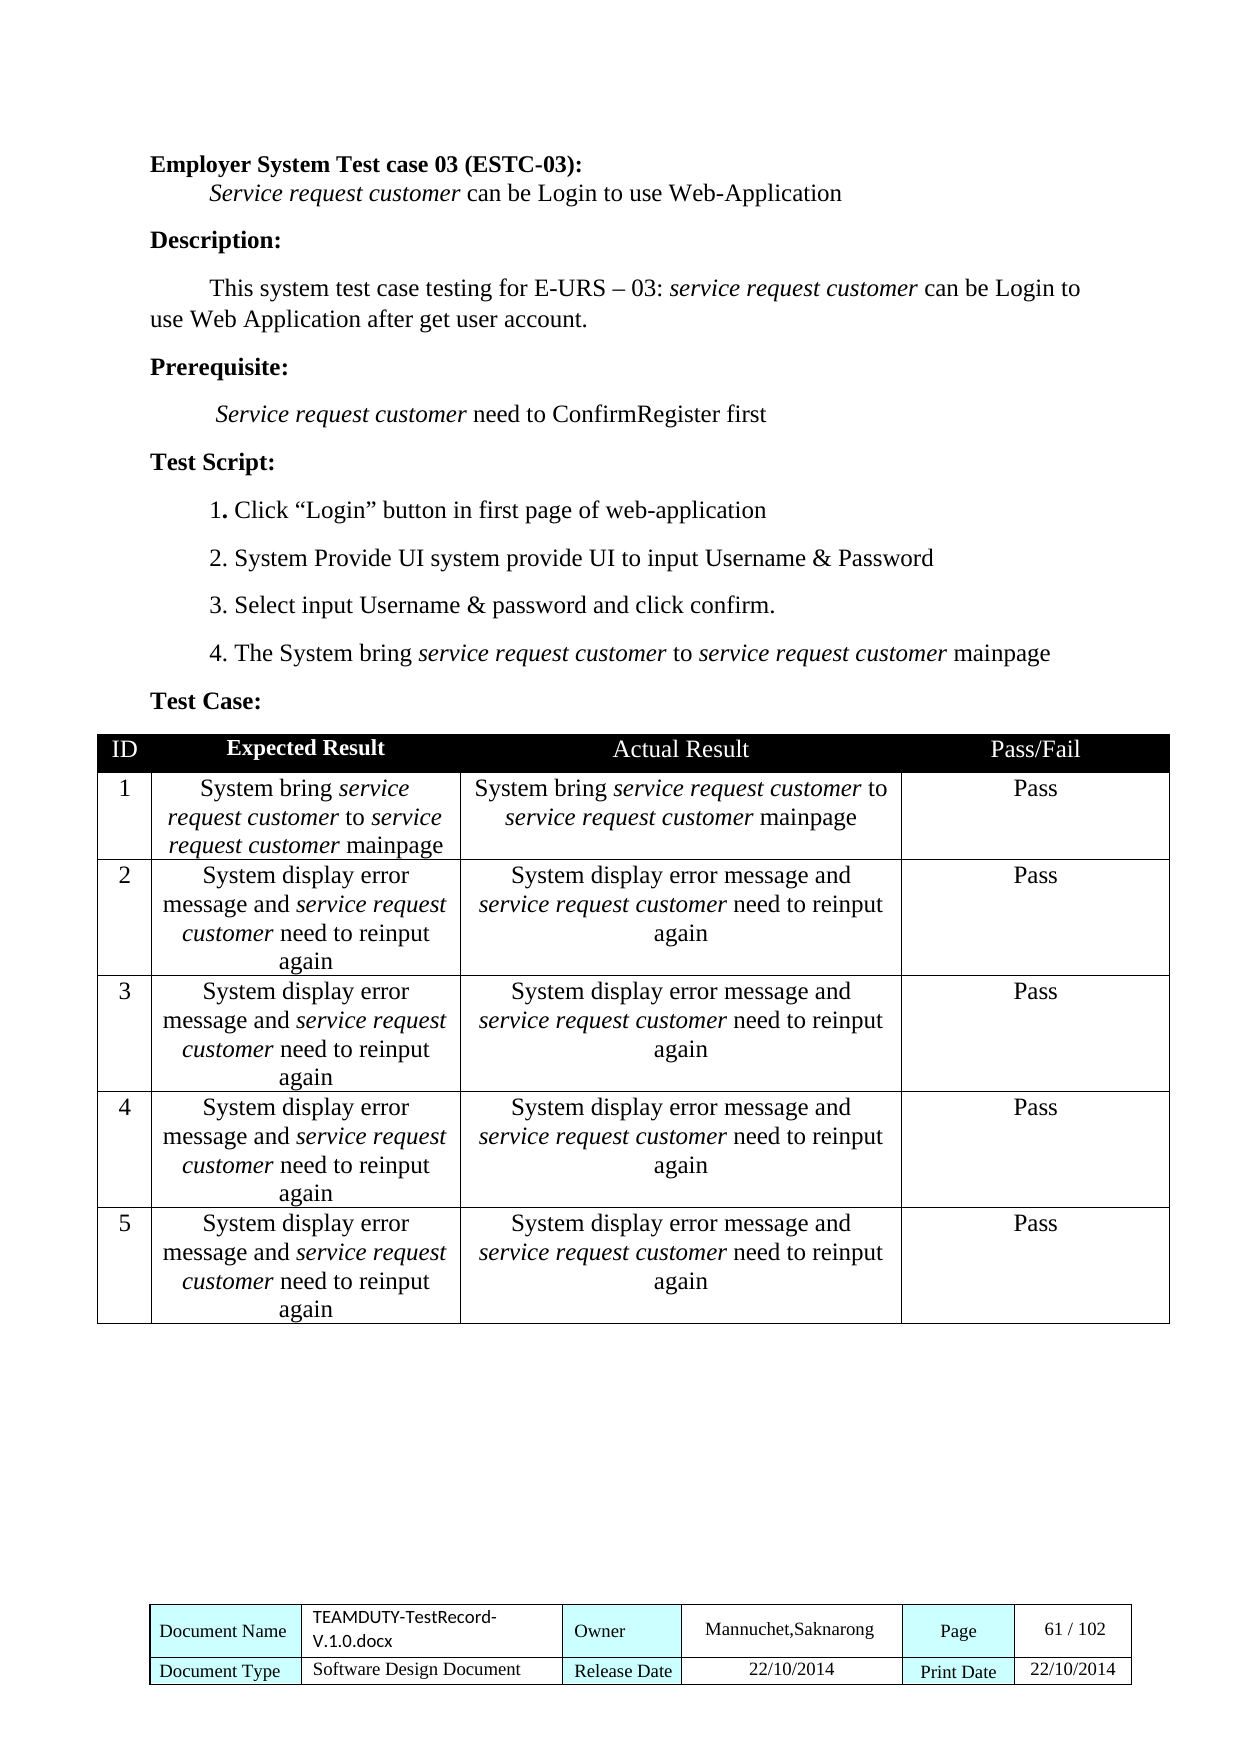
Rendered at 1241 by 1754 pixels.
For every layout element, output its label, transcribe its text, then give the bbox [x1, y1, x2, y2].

table_cell System bring service request customer to service request customer mainpage [461, 773, 901, 859]
table_cell Pass [902, 773, 1169, 859]
table_header Actual Result [461, 735, 901, 772]
text 4. The System bring service request customer to service request customer mainpage [209, 638, 1090, 667]
table_cell System display error message and service request customer need to reinput again [461, 1208, 901, 1323]
table_cell System display error message and service request customer need to reinput again [461, 976, 901, 1091]
text 3. Select input Username & password and click confirm. [209, 590, 1090, 619]
text Test Script: [150, 447, 1090, 476]
text 1. Click “Login” button in first page of web-application [150, 495, 1090, 524]
table_cell Pass [902, 1208, 1169, 1323]
table_cell System display error message and service request customer need to reinput again [152, 1208, 460, 1323]
table_cell Pass [902, 976, 1169, 1091]
table_header Expected Result [152, 735, 460, 772]
table_cell Pass [902, 1092, 1169, 1207]
text 2. System Provide UI system provide UI to input Username & Password [209, 543, 1090, 571]
table_cell System display error message and service request customer need to reinput again [152, 860, 460, 975]
table_header ID [98, 735, 151, 772]
subtitle Employer System Test case 03 (ESTC-03): [150, 150, 1090, 178]
table_cell Pass [902, 860, 1169, 975]
table_cell 2 [98, 860, 151, 975]
table_cell 4 [98, 1092, 151, 1207]
text Prerequisite: [150, 352, 1090, 381]
table_cell 5 [98, 1208, 151, 1323]
text Test Case: [150, 686, 1090, 714]
text This system test case testing for E-URS – 03: service request customer can be Login to use Web Application after get user account. [150, 273, 1090, 333]
table_cell 1 [98, 773, 151, 859]
table_cell System bring service request customer to service request customer mainpage [152, 773, 460, 859]
table_cell System display error message and service request customer need to reinput again [461, 860, 901, 975]
table_header Pass/Fail [902, 735, 1169, 772]
text Service request customer need to ConfirmRegister first [150, 399, 1090, 428]
table_cell 3 [98, 976, 151, 1091]
table_cell System display error message and service request customer need to reinput again [152, 1092, 460, 1207]
text Service request customer can be Login to use Web-Application [150, 178, 1090, 206]
table_cell System display error message and service request customer need to reinput again [461, 1092, 901, 1207]
table_cell System display error message and service request customer need to reinput again [152, 976, 460, 1091]
text Description: [150, 225, 1090, 254]
